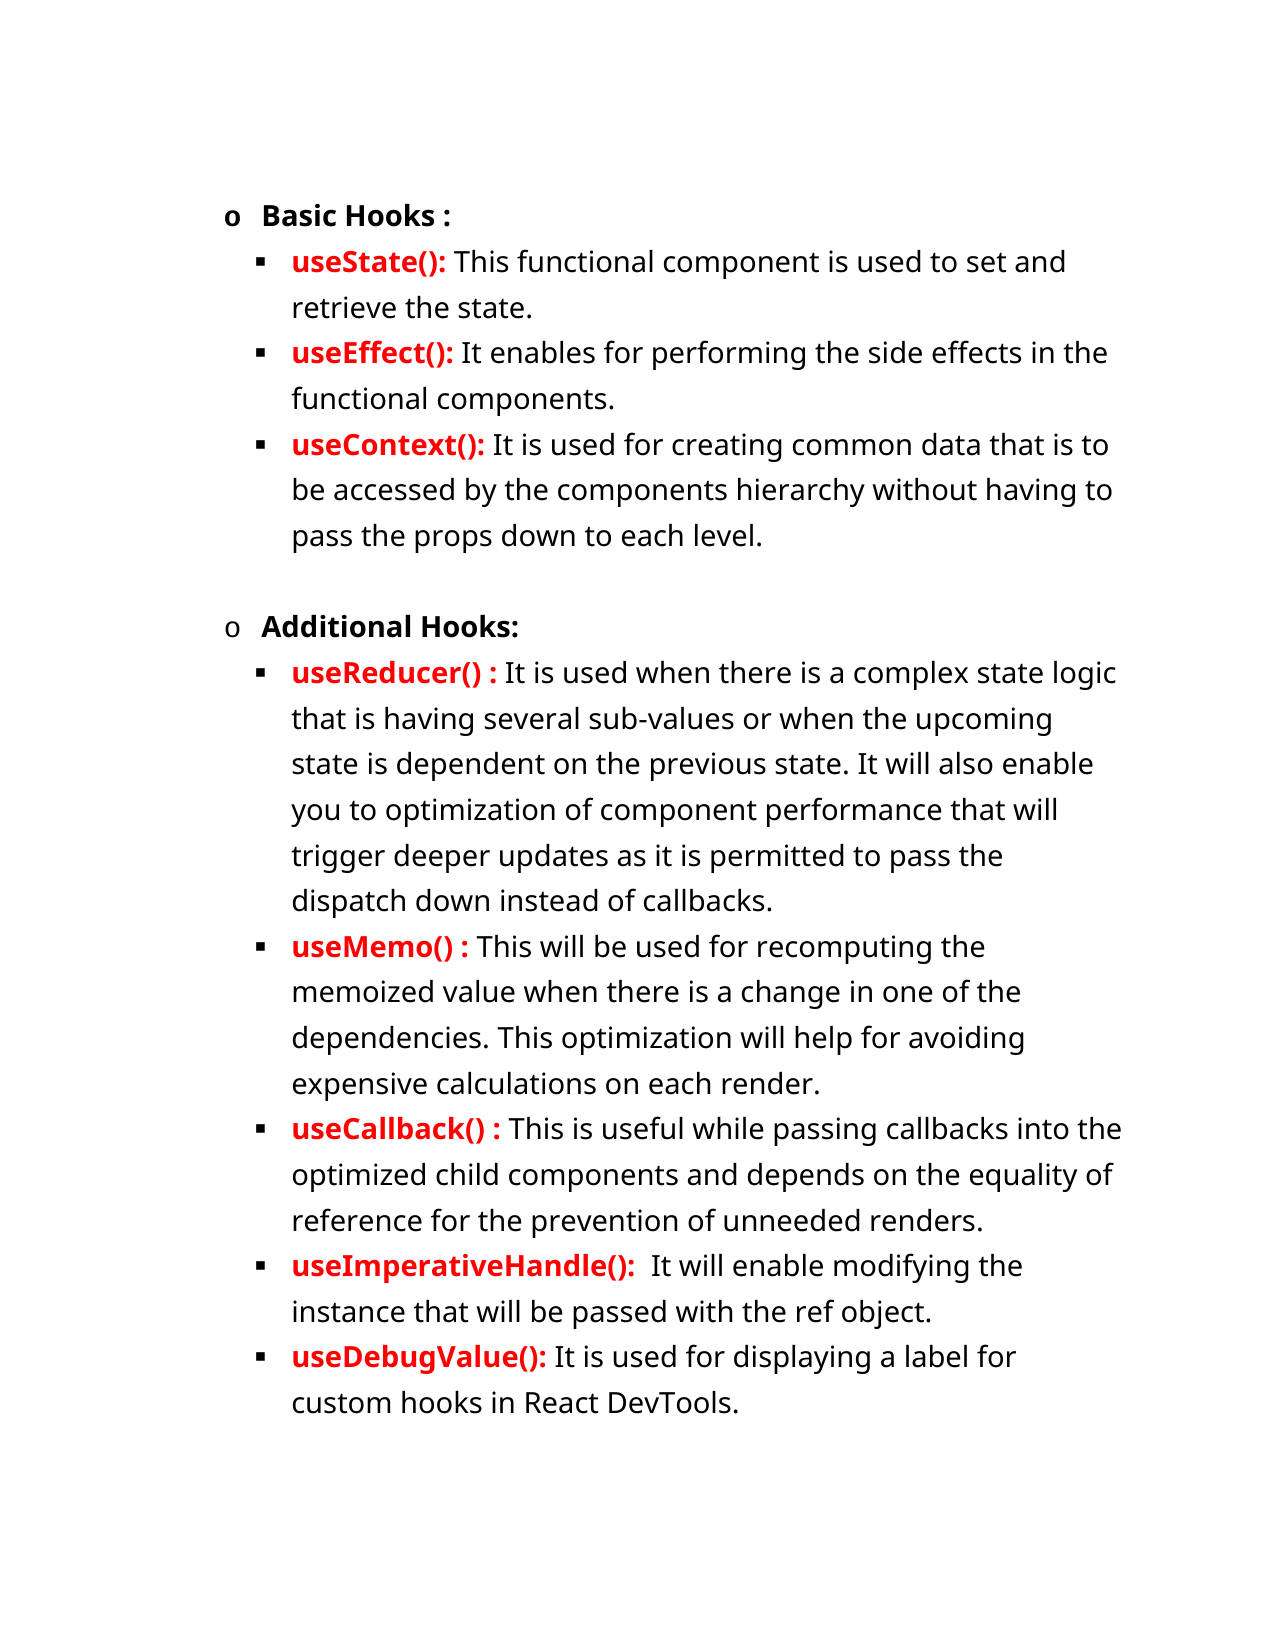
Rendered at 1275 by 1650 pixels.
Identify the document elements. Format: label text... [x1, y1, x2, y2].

list useContext(): It is used for creating common data that is to be accessed by the components hierarchy without having to pass the props down to each level. [253, 424, 1125, 555]
list useReducer() : It is used when there is a complex state logic that is having several sub-values or when the upcoming state is dependent on the previous state. It will also enable you to optimization of component performance that will trigger deeper updates as it is permitted to pass the dispatch down instead of callbacks. [253, 652, 1125, 920]
list useDebugValue(): It is used for displaying a label for custom hooks in React DevTools. [253, 1337, 1125, 1422]
list useImperativeHandle(): It will enable modifying the instance that will be passed with the ref object. [253, 1245, 1125, 1331]
list useCallback() : This is useful while passing callbacks into the optimized child components and depends on the equality of reference for the prevention of unneeded renders. [253, 1108, 1125, 1239]
list Basic Hooks : [224, 196, 1125, 236]
list useEffect(): It enables for performing the side effects in the functional components. [253, 333, 1125, 418]
list Additional Hooks: [224, 606, 1125, 646]
list useState(): This functional component is used to set and retrieve the state. [253, 241, 1125, 327]
list useMemo() : This will be used for recomputing the memoized value when there is a change in one of the dependencies. This optimization will help for avoiding expensive calculations on each render. [253, 926, 1125, 1103]
